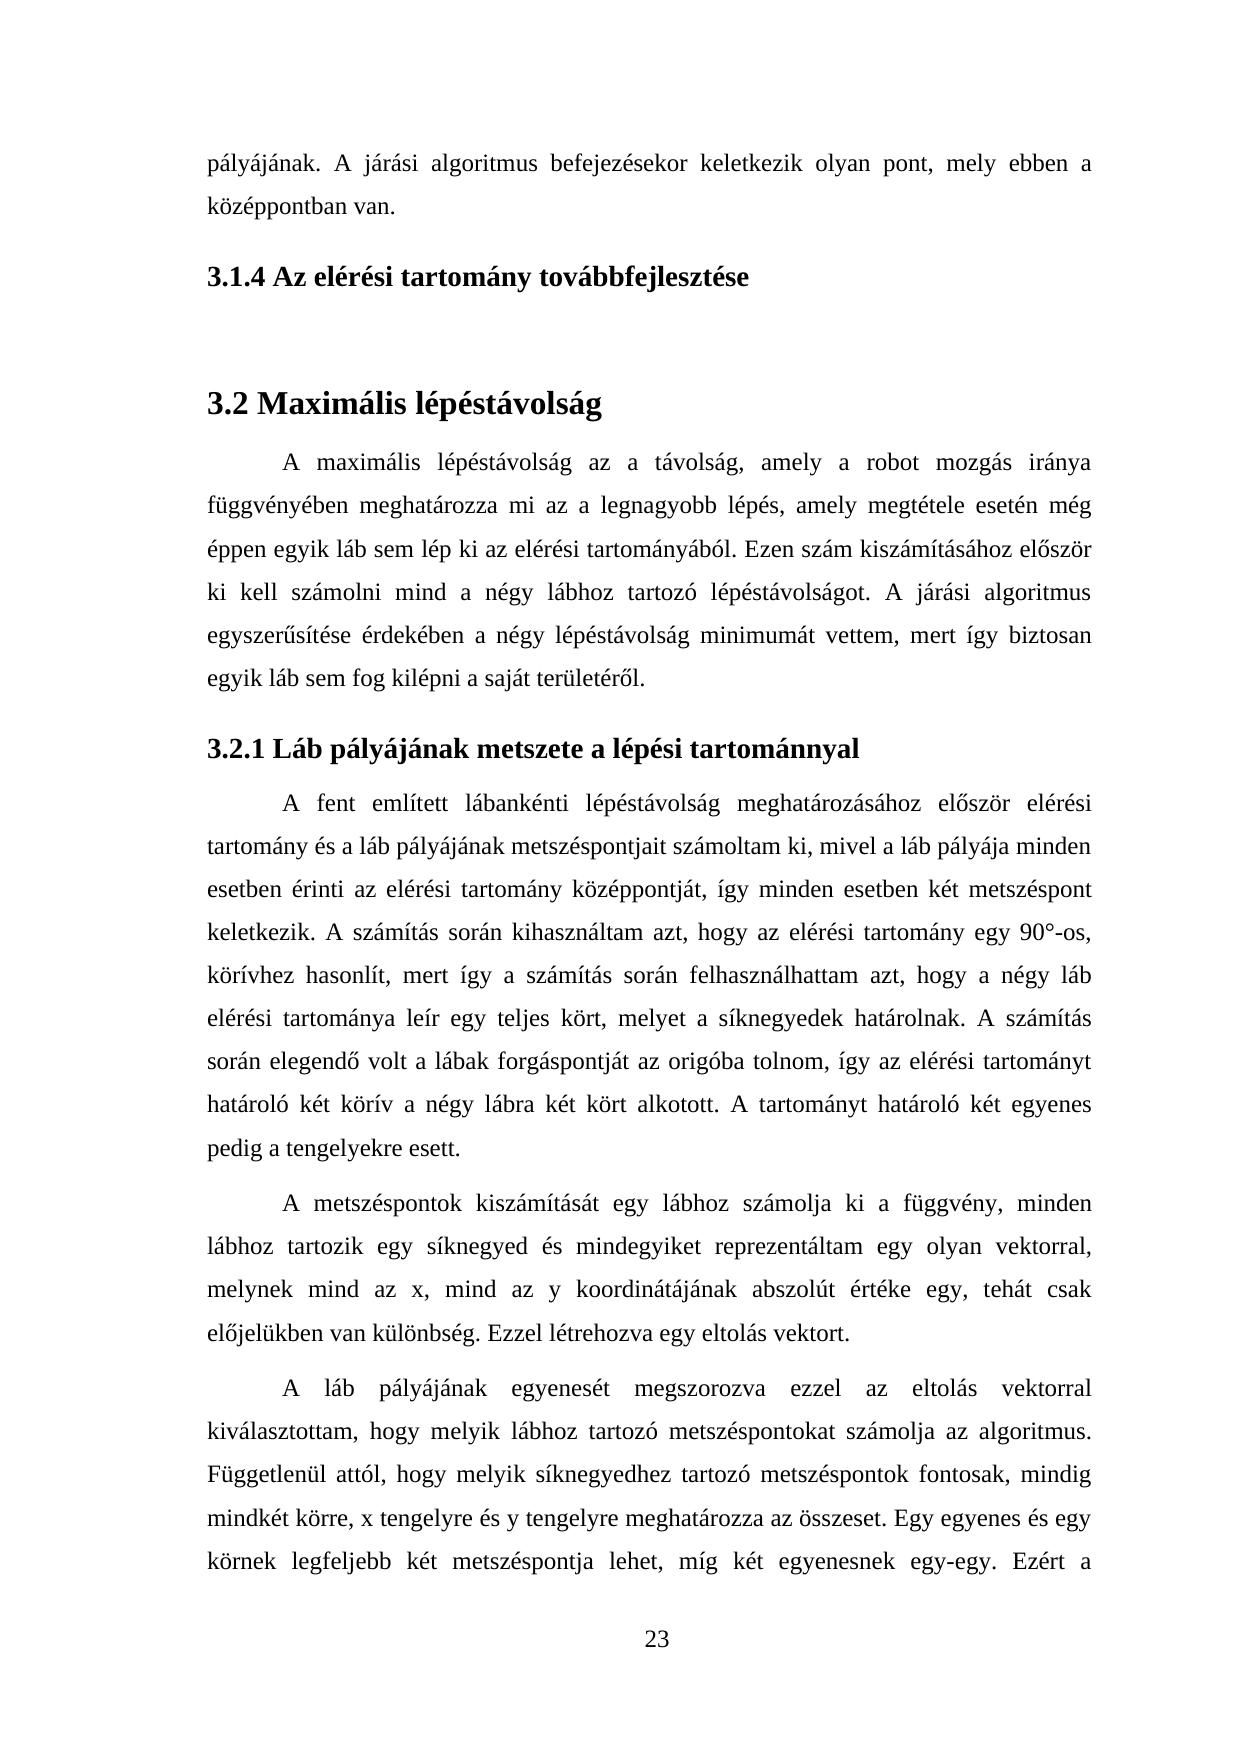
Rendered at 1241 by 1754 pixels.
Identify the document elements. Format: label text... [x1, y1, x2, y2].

text A fent említett lábankénti lépéstávolság meghatározásához először elérési tartomány és a láb pályájának metszéspontjait számoltam ki, mivel a láb pályája minden esetben érinti az elérési tartomány középpontját, így minden esetben két metszéspont keletkezik. A számítás során kihasználtam azt, hogy az elérési tartomány egy 90°-os, körívhez hasonlít, mert így a számítás során felhasználhattam azt, hogy a négy láb elérési tartománya leír egy teljes kört, melyet a síknegyedek határolnak. A számítás során elegendő volt a lábak forgáspontját az origóba tolnom, így az elérési tartományt határoló két körív a négy lábra két kört alkotott. A tartományt határoló két egyenes pedig a tengelyekre esett. [207, 788, 1092, 1161]
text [207, 1373, 1092, 1574]
subtitle Maximális lépéstávolság [207, 384, 1092, 422]
text A maximális lépéstávolság az a távolság, amely a robot mozgás iránya függvényében meghatározza mi az a legnagyobb lépés, amely megtétele esetén még éppen egyik láb sem lép ki az elérési tartományából. Ezen szám kiszámításához először ki kell számolni mind a négy lábhoz tartozó lépéstávolságot. A járási algoritmus egyszerűsítése érdekében a négy lépéstávolság minimumát vettem, mert így biztosan egyik láb sem fog kilépni a saját területéről. [207, 447, 1092, 692]
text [207, 148, 1092, 219]
subtitle Az elérési tartomány továbbfejlesztése [207, 259, 1092, 292]
text A metszéspontok kiszámítását egy lábhoz számolja ki a függvény, minden lábhoz tartozik egy síknegyed és mindegyiket reprezentáltam egy olyan vektorral, melynek mind az x, mind az y koordinátájának abszolút értéke egy, tehát csak előjelükben van különbség. Ezzel létrehozva egy eltolás vektort. [207, 1188, 1092, 1346]
subtitle Láb pályájának metszete a lépési tartománnyal [207, 731, 1092, 765]
